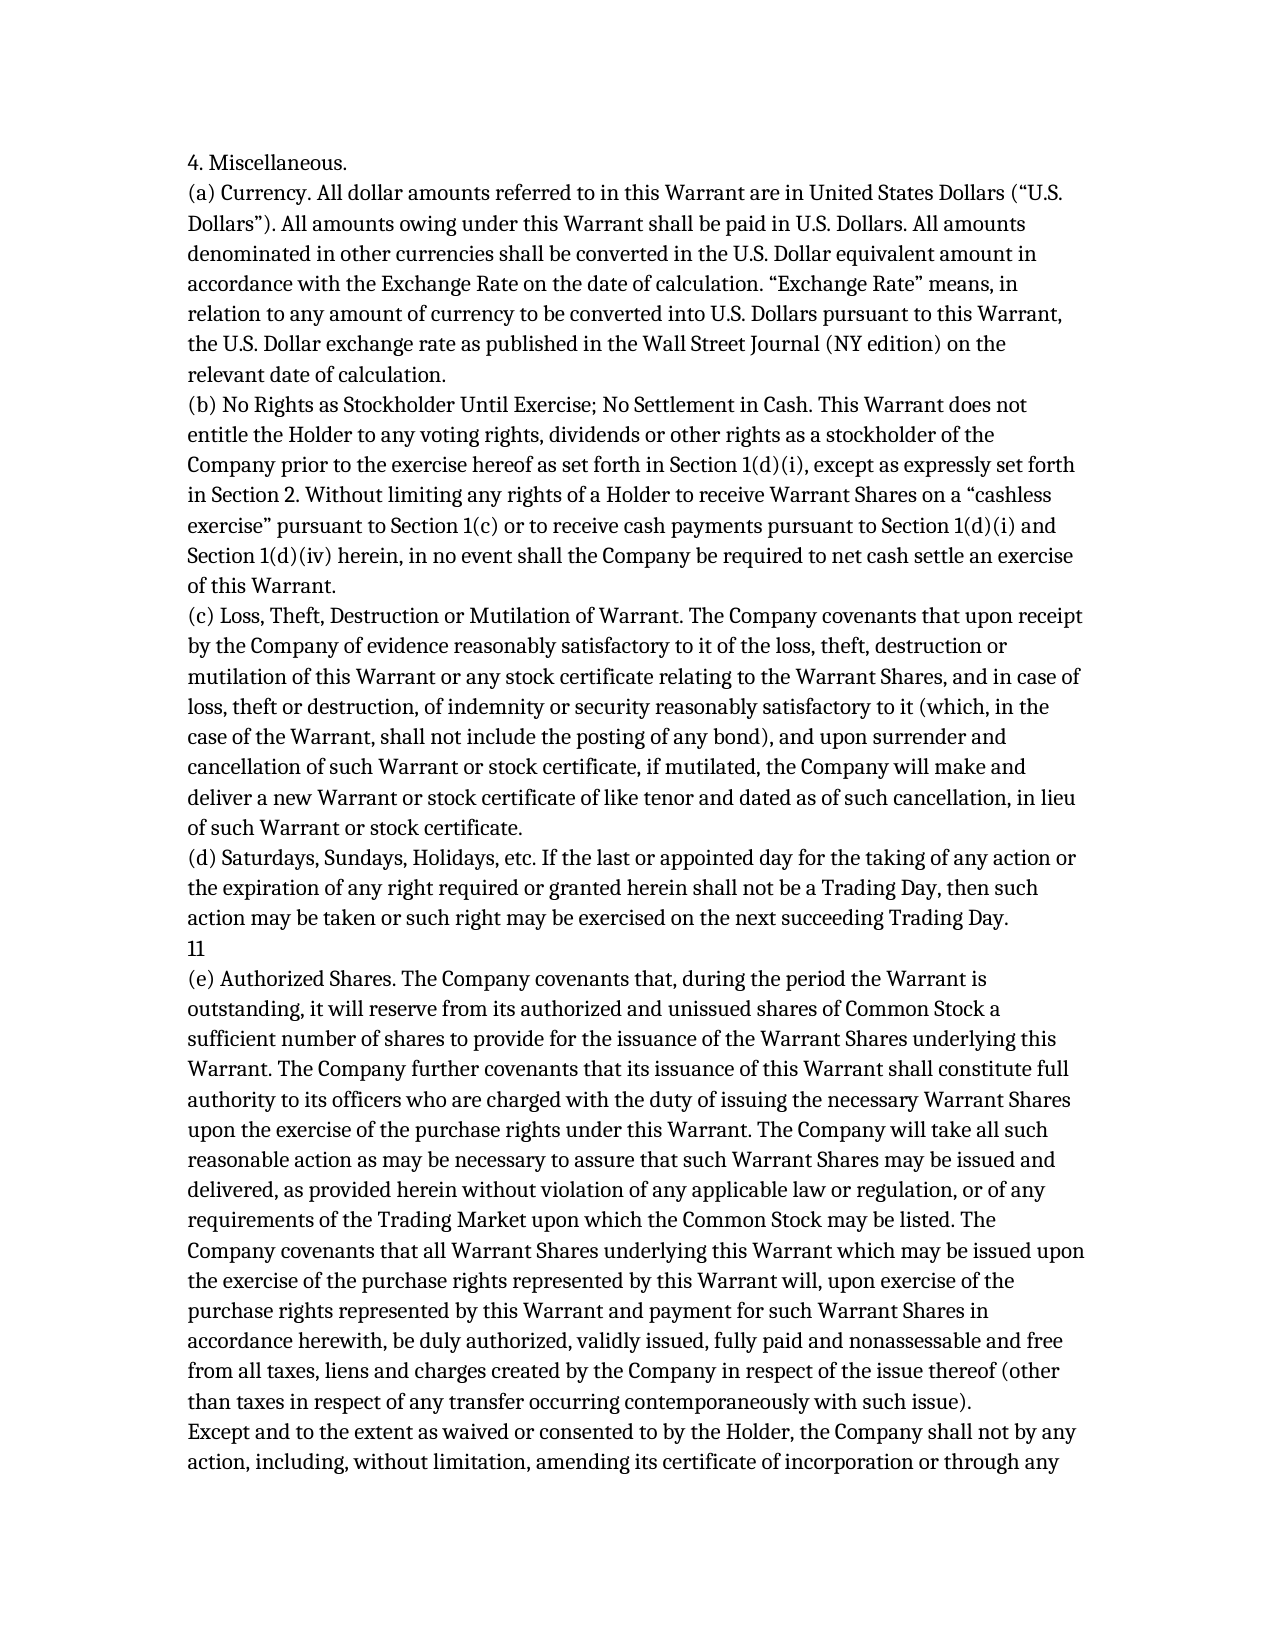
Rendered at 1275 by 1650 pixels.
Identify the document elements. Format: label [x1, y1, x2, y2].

text [187, 150, 1087, 1475]
